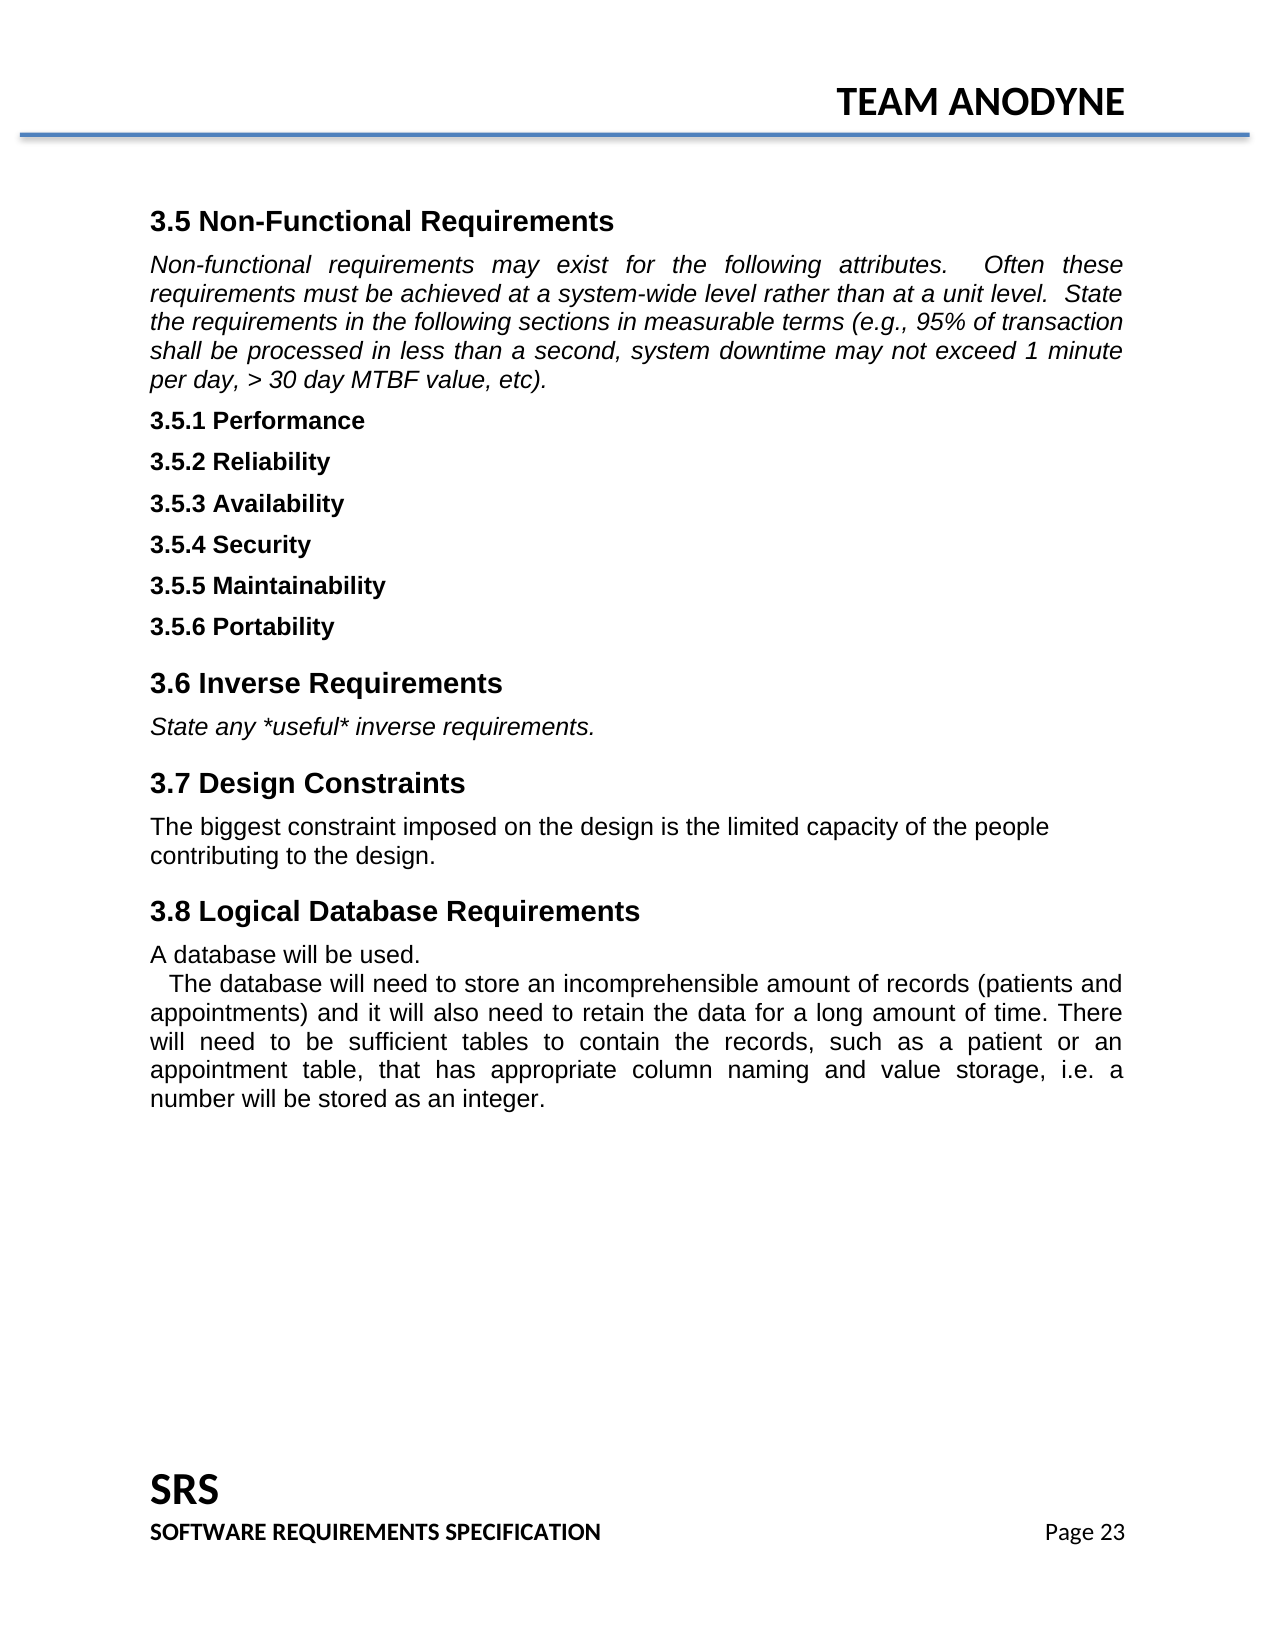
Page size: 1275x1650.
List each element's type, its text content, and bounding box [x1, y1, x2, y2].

text State any *useful* inverse requirements. [150, 712, 1125, 741]
subtitle 3.6 Inverse Requirements [150, 666, 1125, 699]
subtitle 3.7 Design Constraints [150, 766, 1125, 799]
subtitle 3.5.3 Availability [150, 488, 1125, 517]
text The database will need to store an incomprehensible amount of records (patients and appointments) and it will also need to retain the data for a long amount of time. There will need to be sufficient tables to contain the records, such as a patient or an appointment table, that has appropriate column naming and value storage, i.e. a number will be stored as an integer. [150, 969, 1125, 1113]
subtitle 3.8 Logical Database Requirements [150, 894, 1125, 928]
subtitle 3.5.2 Reliability [150, 447, 1125, 476]
subtitle 3.5 Non-Functional Requirements [150, 204, 1125, 237]
subtitle 3.5.1 Performance [150, 406, 1125, 435]
subtitle 3.5.5 Maintainability [150, 571, 1125, 600]
subtitle 3.5.4 Security [150, 530, 1125, 558]
subtitle 3.5.6 Portability [150, 612, 1125, 641]
text The biggest constraint imposed on the design is the limited capacity of the people contributing to the design. [150, 812, 1125, 869]
text Non-functional requirements may exist for the following attributes. Often these requirements must be achieved at a system-wide level rather than at a unit level. State the requirements in the following sections in measurable terms (e.g., 95% of transaction shall be processed in less than a second, system downtime may not exceed 1 minute per day, > 30 day MTBF value, etc). [150, 250, 1125, 393]
text A database will be used. [150, 940, 1125, 969]
